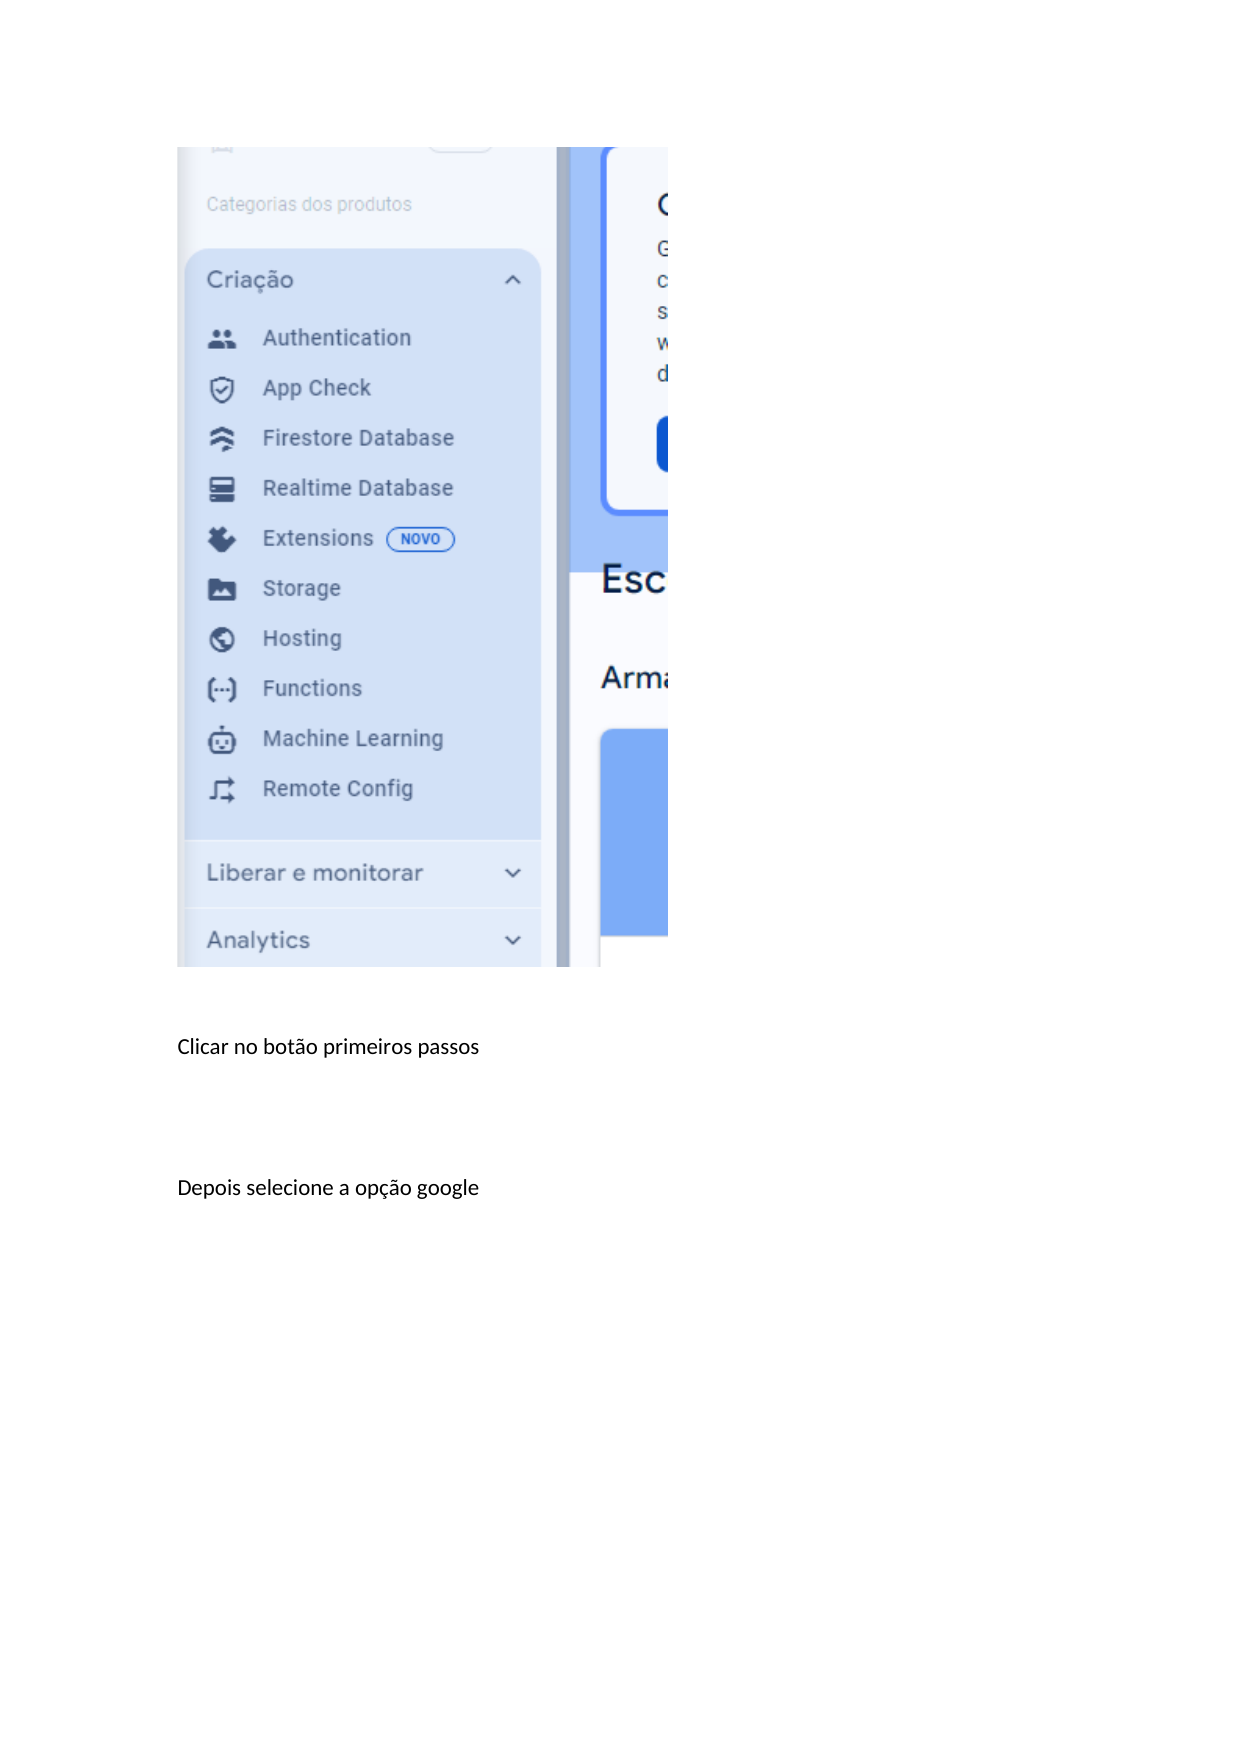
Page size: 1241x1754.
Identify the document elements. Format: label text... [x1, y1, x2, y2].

picture [177, 147, 668, 967]
text Clicar no botão primeiros passos [177, 1032, 1063, 1060]
text Depois selecione a opção google [177, 1173, 1063, 1201]
